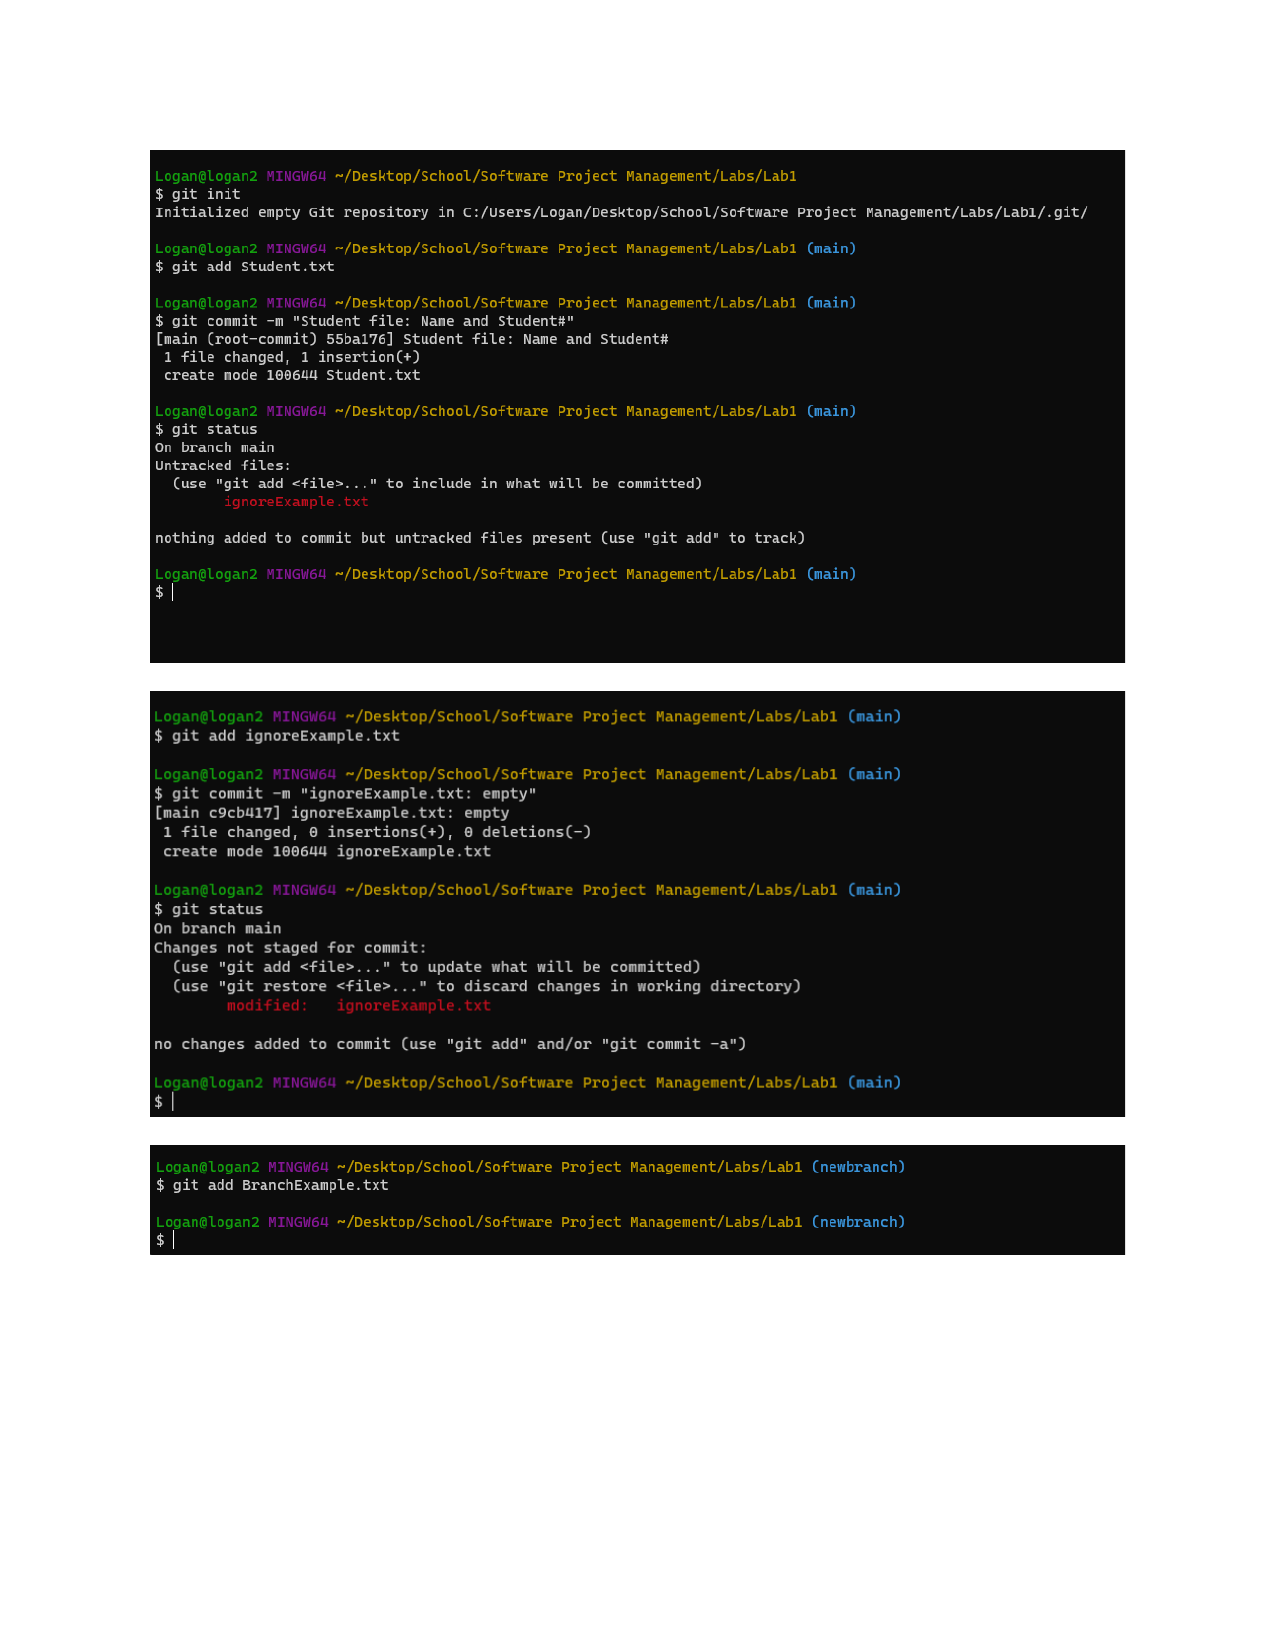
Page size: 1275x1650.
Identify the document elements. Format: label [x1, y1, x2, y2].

picture [150, 691, 1125, 1117]
picture [150, 1145, 1125, 1255]
picture [150, 150, 1125, 663]
